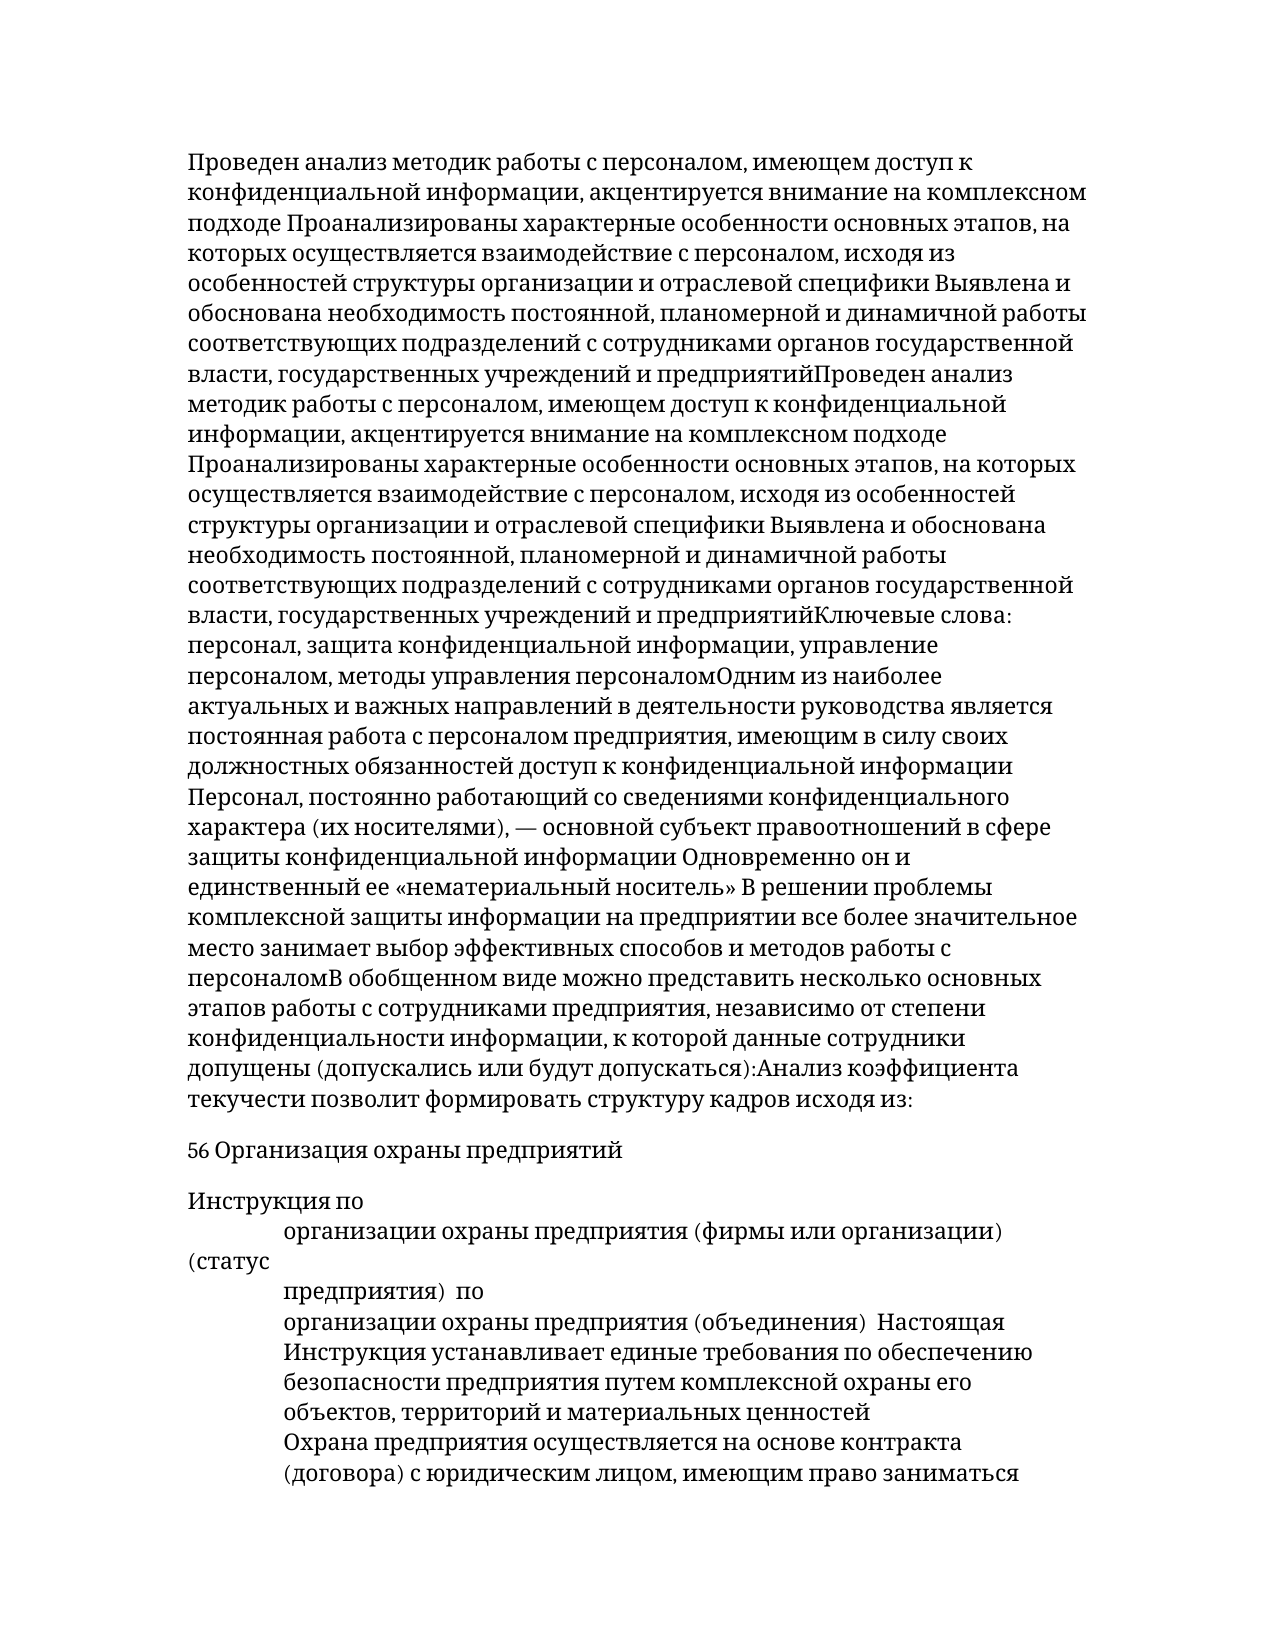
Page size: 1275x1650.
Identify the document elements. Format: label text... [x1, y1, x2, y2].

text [187, 1188, 1087, 1487]
text 56 Организация охраны предприятий [187, 1137, 1087, 1164]
text Проведен анализ методик работы с персоналом, имеющем доступ к конфиденциальной информации, акцентируется внимание на комплексном подходе Проанализированы характерные особенности основных этапов, на которых осуществляется взаимодействие с персоналом, исходя из особенностей структуры организации и отраслевой специфики Выявлена и обоснована необходимость постоянной, планомерной и динамичной работы соответствующих подразделений с сотрудниками органов государственной власти, государственных учреждений и предприятийПроведен анализ методик работы с персоналом, имеющем доступ к конфиденциальной информации, акцентируется внимание на комплексном подходе Проанализированы характерные особенности основных этапов, на которых осуществляется взаимодействие с персоналом, исходя из особенностей структуры организации и отраслевой специфики Выявлена и обоснована необходимость постоянной, планомерной и динамичной работы соответствующих подразделений с сотрудниками органов государственной власти, государственных учреждений и предприятийКлючевые слова: персонал, защита конфиденциальной информации, управление персоналом, методы управления персоналомОдним из наиболее актуальных и важных направлений в деятельности руководства является постоянная работа с персоналом предприятия, имеющим в силу своих должностных обязанностей доступ к конфиденциальной информации Персонал, постоянно работающий со сведениями конфиденциального характера (их носителями), — основной субъект правоотношений в сфере защиты конфиденциальной информации Одновременно он и единственный ее «нематериальный носитель» В решении проблемы комплексной защиты информации на предприятии все более значительное место занимает выбор эффективных способов и методов работы с персоналомВ обобщенном виде можно представить несколько основных этапов работы с сотрудниками предприятия, независимо от степени конфиденциальности информации, к которой данные сотрудники допущены (допускались или будут допускаться):Анализ коэффициента текучести позволит формировать структуру кадров исходя из: [187, 150, 1087, 1113]
